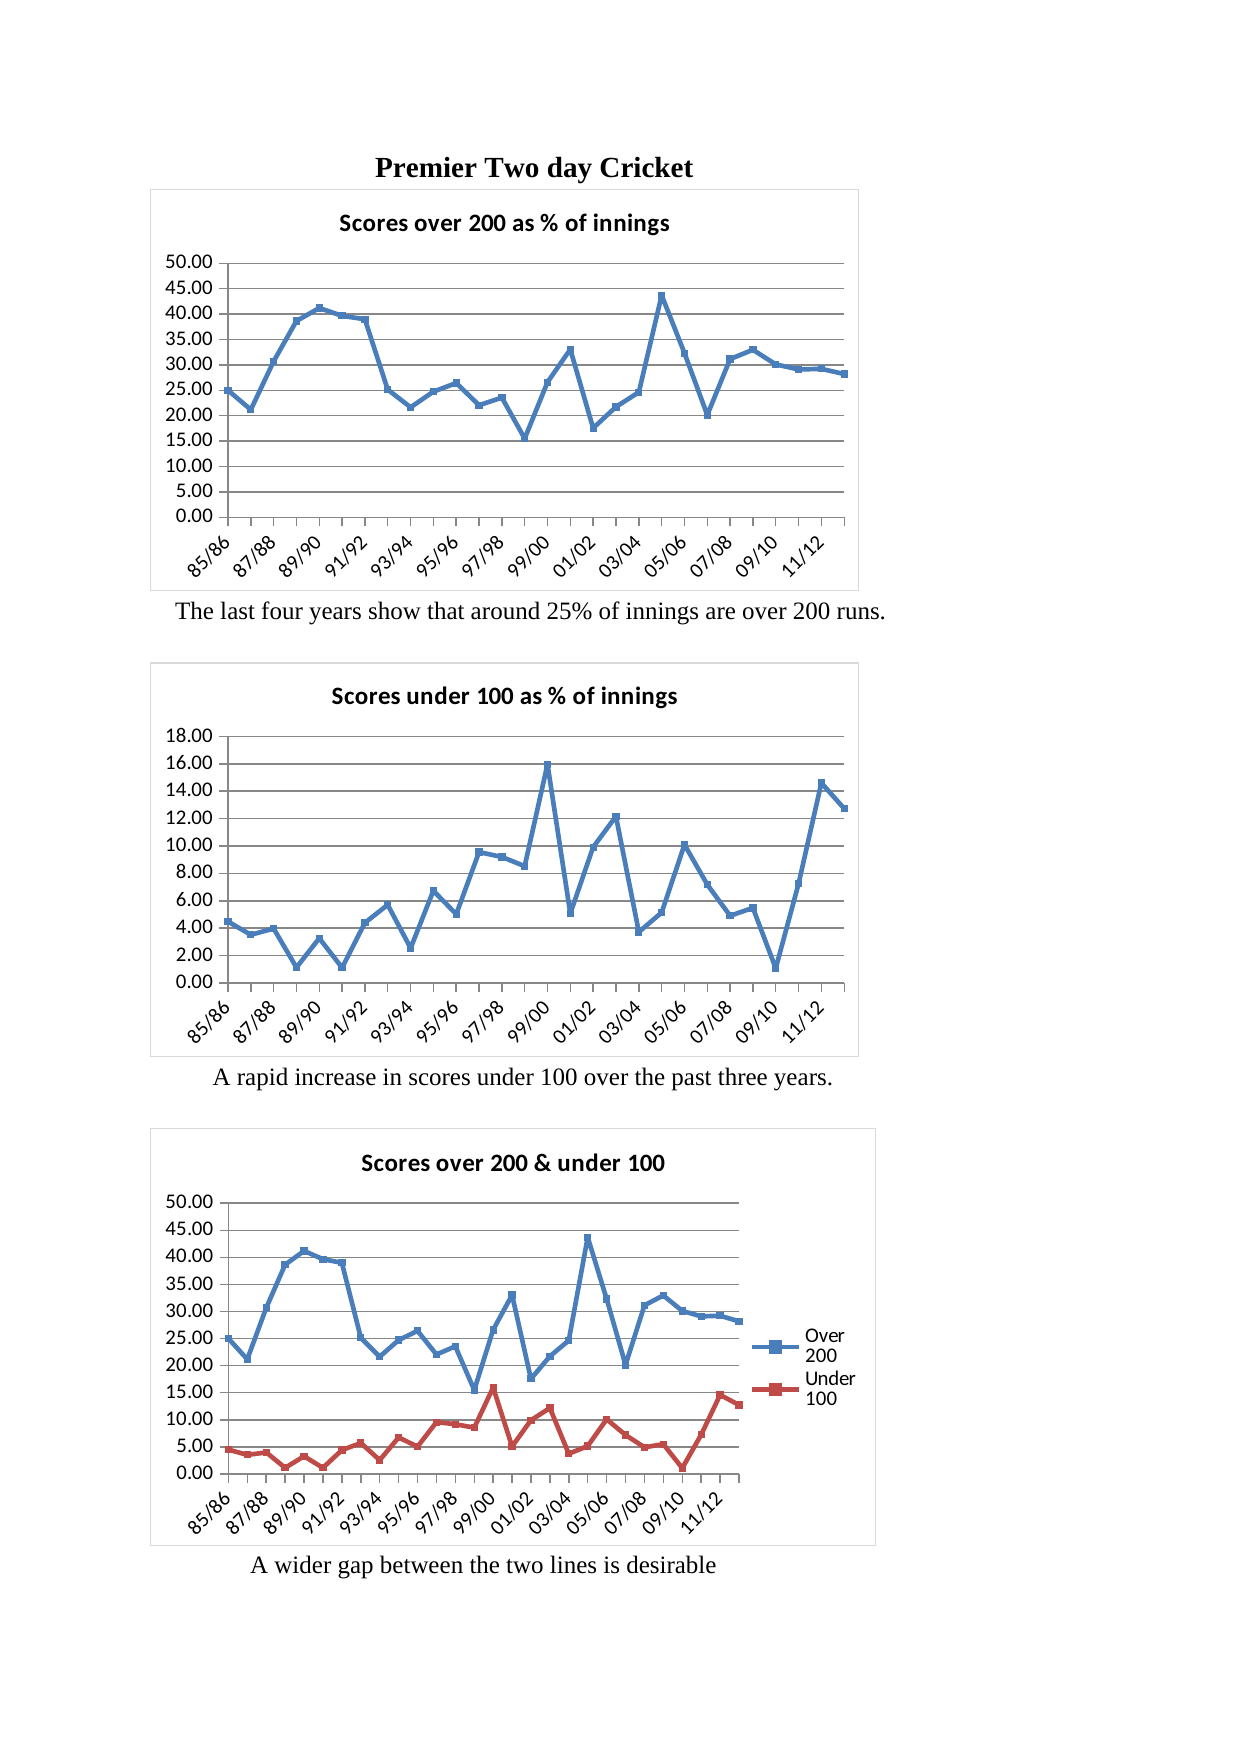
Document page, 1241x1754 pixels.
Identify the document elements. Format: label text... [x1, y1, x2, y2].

text A wider gap between the two lines is desirable [150, 1551, 1090, 1579]
text A rapid increase in scores under 100 over the past three years. [150, 1062, 1090, 1090]
text The last four years show that around 25% of innings are over 200 runs. [150, 596, 1090, 625]
text Premier Two day Cricket [150, 150, 1090, 183]
